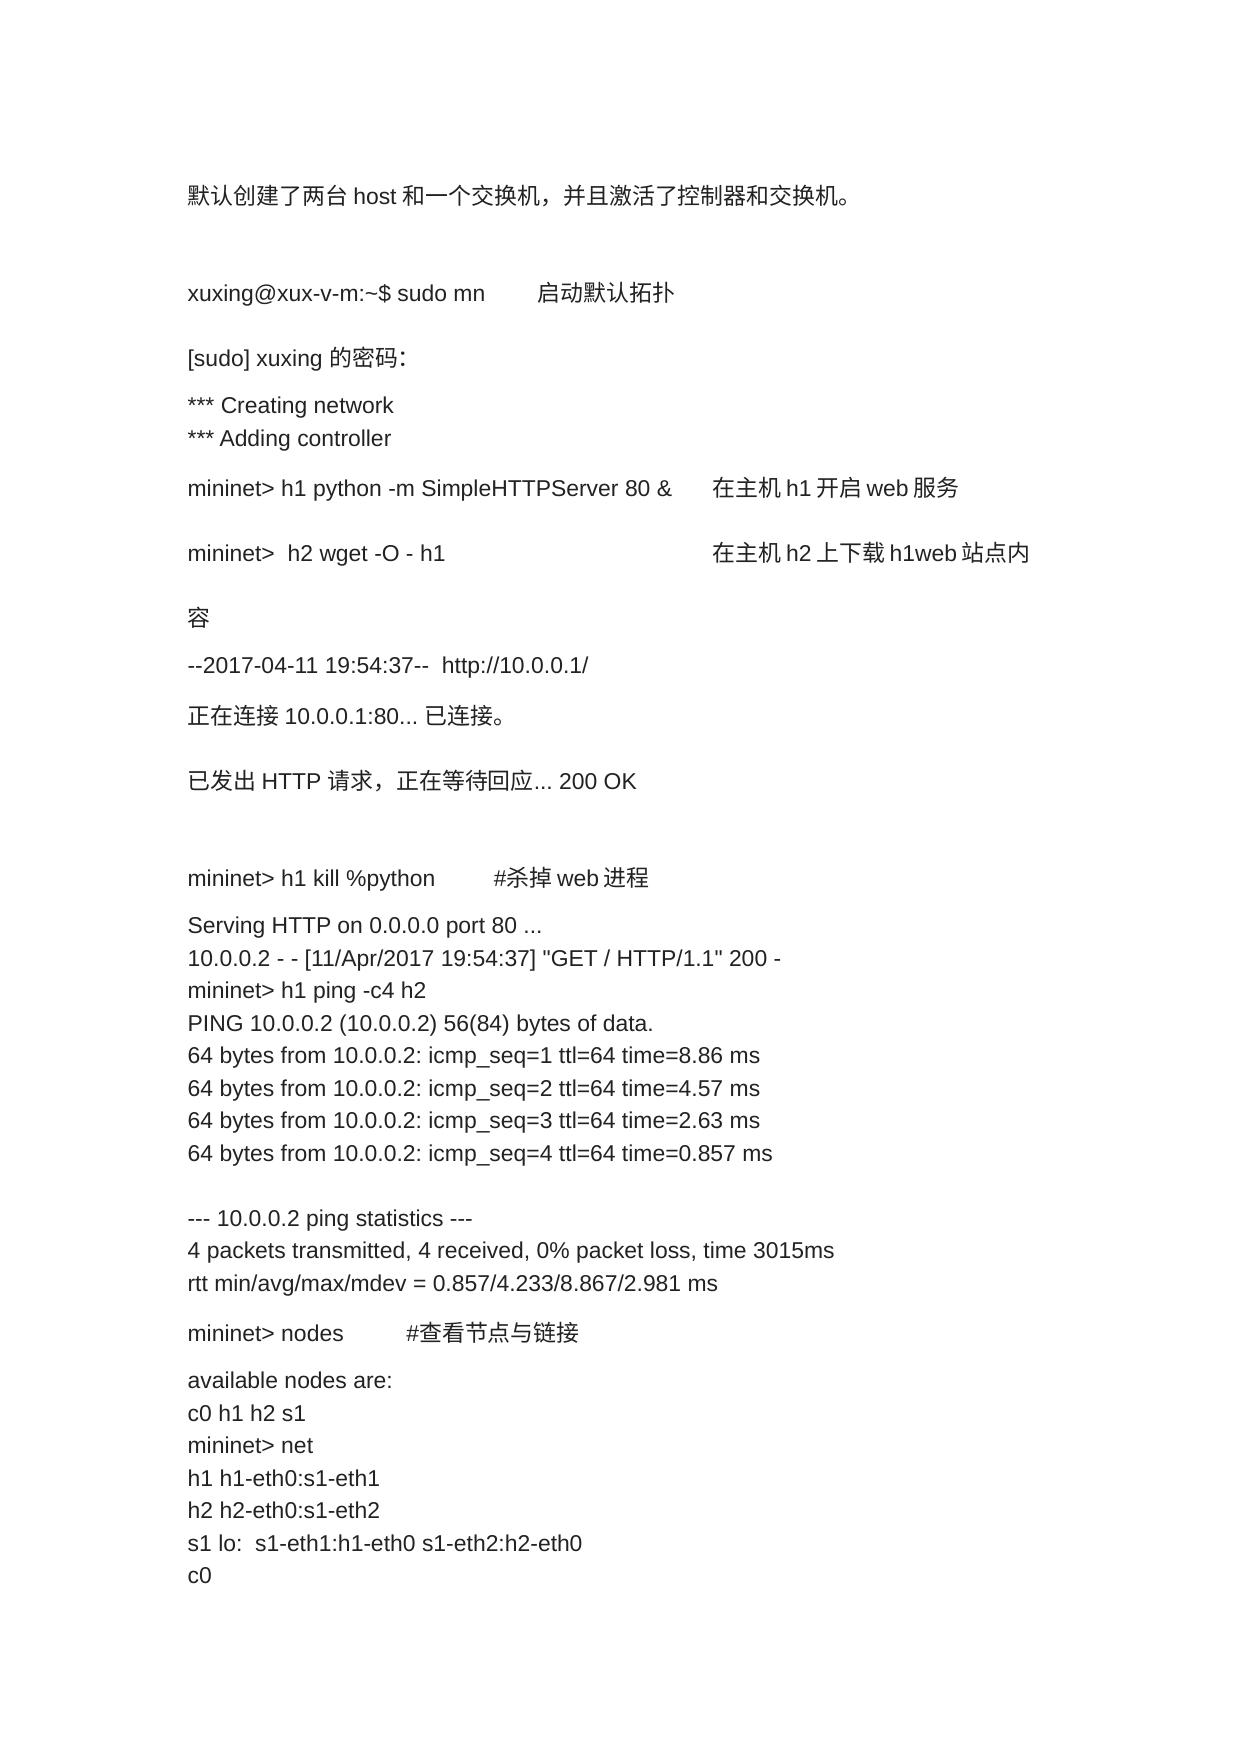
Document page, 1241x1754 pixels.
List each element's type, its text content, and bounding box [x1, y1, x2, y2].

text 正在连接 10.0.0.1:80... 已连接。 [187, 682, 1053, 747]
text 10.0.0.2 - - [11/Apr/2017 19:54:37] "GET / HTTP/1.1" 200 - [187, 942, 1053, 974]
text *** Adding controller [187, 422, 1053, 454]
text mininet> h2 wget -O - h1 在主机h2上下载h1web站点内容 [187, 519, 1053, 649]
text 64 bytes from 10.0.0.2: icmp_seq=1 ttl=64 time=8.86 ms [187, 1039, 1053, 1072]
text mininet> nodes #查看节点与链接 [187, 1299, 1053, 1364]
text s1 lo: s1-eth1:h1-eth0 s1-eth2:h2-eth0 [187, 1527, 1053, 1559]
text 4 packets transmitted, 4 received, 0% packet loss, time 3015ms [187, 1234, 1053, 1267]
text rtt min/avg/max/mdev = 0.857/4.233/8.867/2.981 ms [187, 1267, 1053, 1299]
text 64 bytes from 10.0.0.2: icmp_seq=4 ttl=64 time=0.857 ms [187, 1137, 1053, 1169]
text h1 h1-eth0:s1-eth1 [187, 1462, 1053, 1494]
text 64 bytes from 10.0.0.2: icmp_seq=2 ttl=64 time=4.57 ms [187, 1072, 1053, 1104]
text PING 10.0.0.2 (10.0.0.2) 56(84) bytes of data. [187, 1007, 1053, 1039]
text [187, 162, 1053, 227]
text *** Creating network [187, 389, 1053, 422]
text c0 [187, 1559, 1053, 1592]
text available nodes are: [187, 1364, 1053, 1397]
text mininet> h1 kill %python #杀掉web进程 [187, 844, 1053, 909]
text c0 h1 h2 s1 [187, 1397, 1053, 1429]
text mininet> h1 python -m SimpleHTTPServer 80 & 在主机h1开启web服务 [187, 454, 1053, 519]
text --- 10.0.0.2 ping statistics --- [187, 1202, 1053, 1234]
text --2017-04-11 19:54:37-- http://10.0.0.1/ [187, 649, 1053, 682]
text 已发出 HTTP 请求，正在等待回应... 200 OK [187, 747, 1053, 812]
text mininet> h1 ping -c4 h2 [187, 974, 1053, 1007]
text [sudo] xuxing 的密码： [187, 324, 1053, 389]
text 64 bytes from 10.0.0.2: icmp_seq=3 ttl=64 time=2.63 ms [187, 1104, 1053, 1137]
text h2 h2-eth0:s1-eth2 [187, 1494, 1053, 1527]
text mininet> net [187, 1429, 1053, 1462]
text xuxing@xux-v-m:~$ sudo mn 启动默认拓扑 [187, 259, 1053, 324]
text Serving HTTP on 0.0.0.0 port 80 ... [187, 909, 1053, 942]
